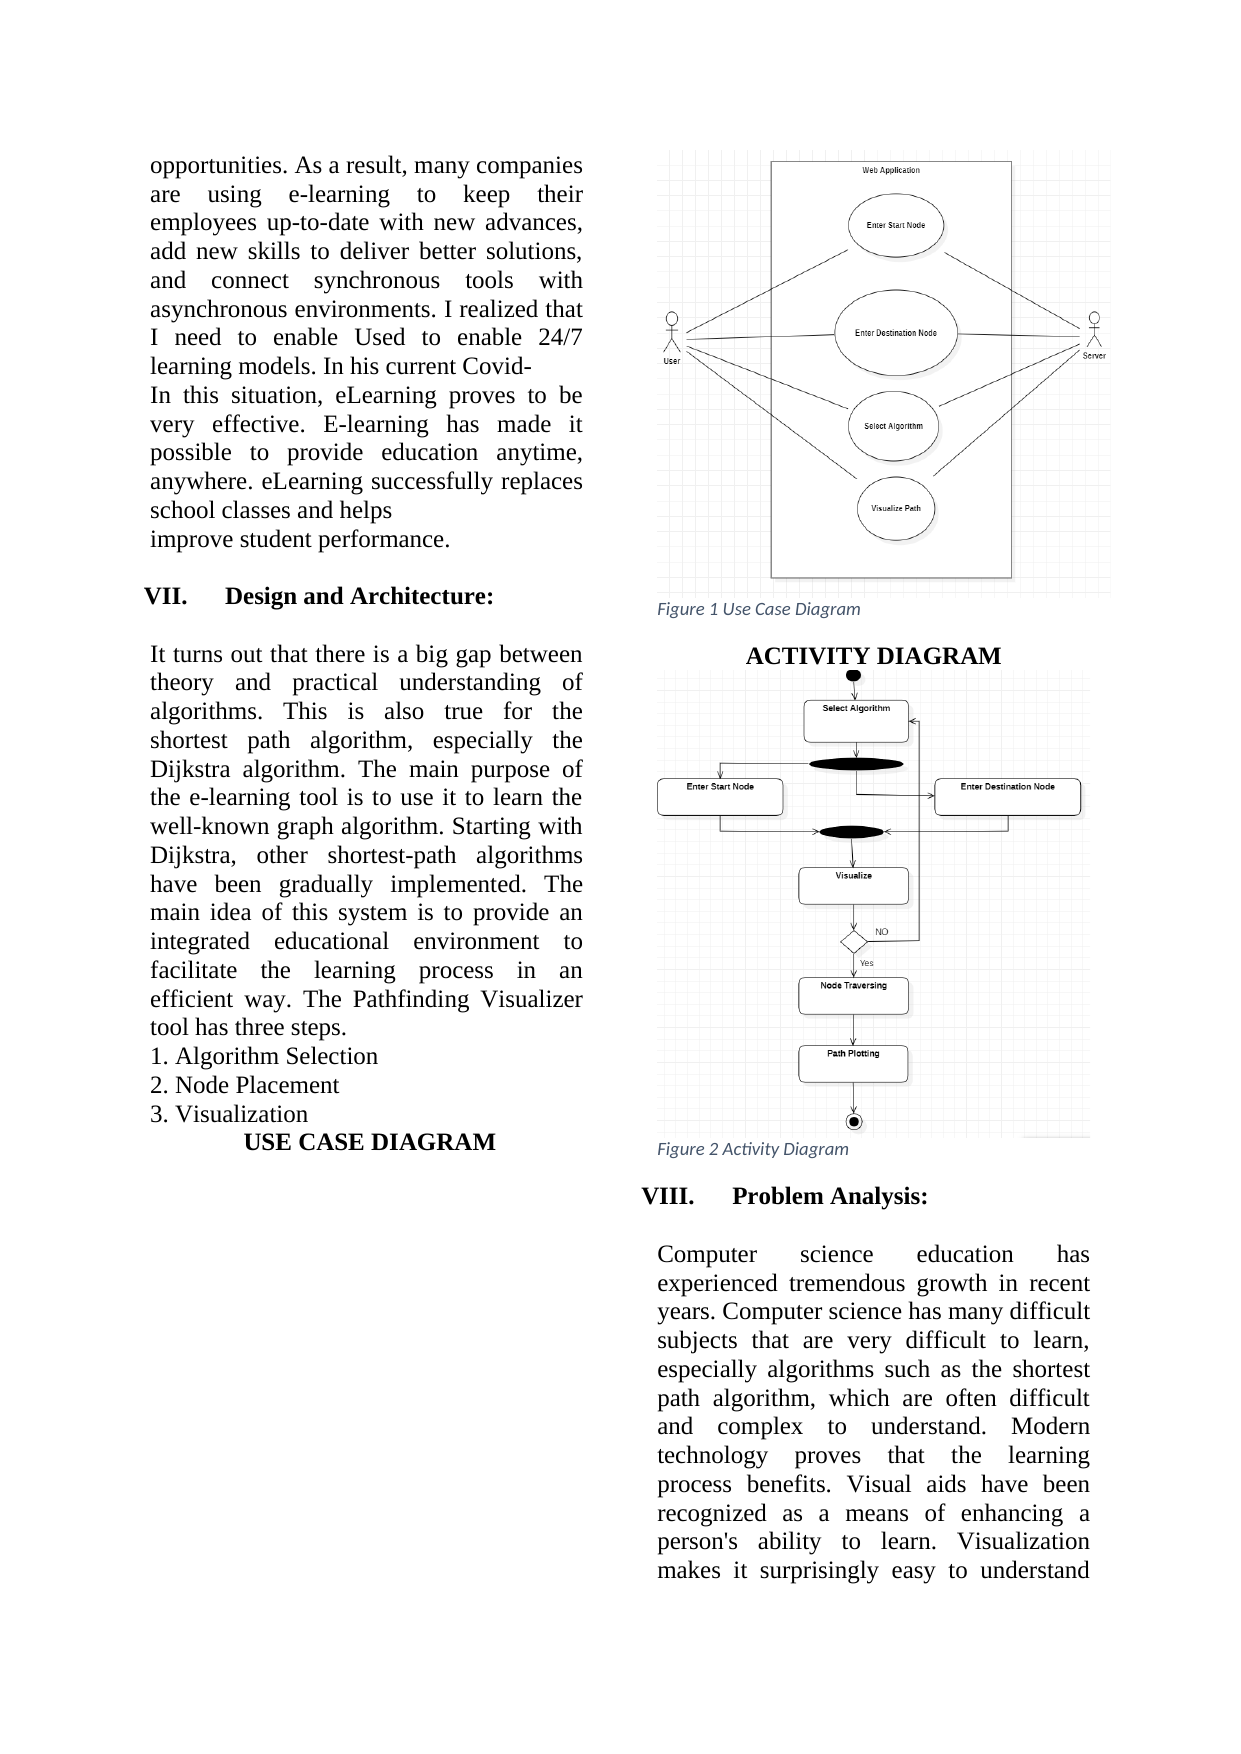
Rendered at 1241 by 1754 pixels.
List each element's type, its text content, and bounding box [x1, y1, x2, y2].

text ACTIVITY DIAGRAM [657, 641, 1090, 670]
text Figure 2 Activity Diagram [657, 1138, 1090, 1161]
text Figure 1 Use Case Diagram [657, 598, 1090, 620]
picture [657, 150, 1111, 598]
text 2. Node Placement [150, 1070, 583, 1099]
text 3. Visualization [150, 1099, 583, 1127]
text It turns out that there is a big gap between theory and practical understanding of algorithms. This is also true for the shortest path algorithm, especially the Dijkstra algorithm. The main purpose of the e-learning tool is to use it to learn the well-known graph algorithm. Starting with Dijkstra, other shortest-path algorithms have been gradually implemented. The main idea of this system is to provide an integrated educational environment to facilitate the learning process in an efficient way. The Pathfinding Visualizer tool has three steps. [150, 639, 583, 1041]
picture [657, 670, 1091, 1138]
text USE CASE DIAGRAM [150, 1127, 583, 1156]
text In this situation, eLearning proves to be very effective. E-learning has made it possible to provide education anytime, anywhere. eLearning successfully replaces school classes and helps [150, 380, 583, 524]
list Problem Analysis: [694, 1181, 1090, 1210]
text 1. Algorithm Selection [150, 1041, 583, 1070]
text improve student performance. [150, 524, 583, 552]
list Design and Architecture: [187, 581, 583, 610]
